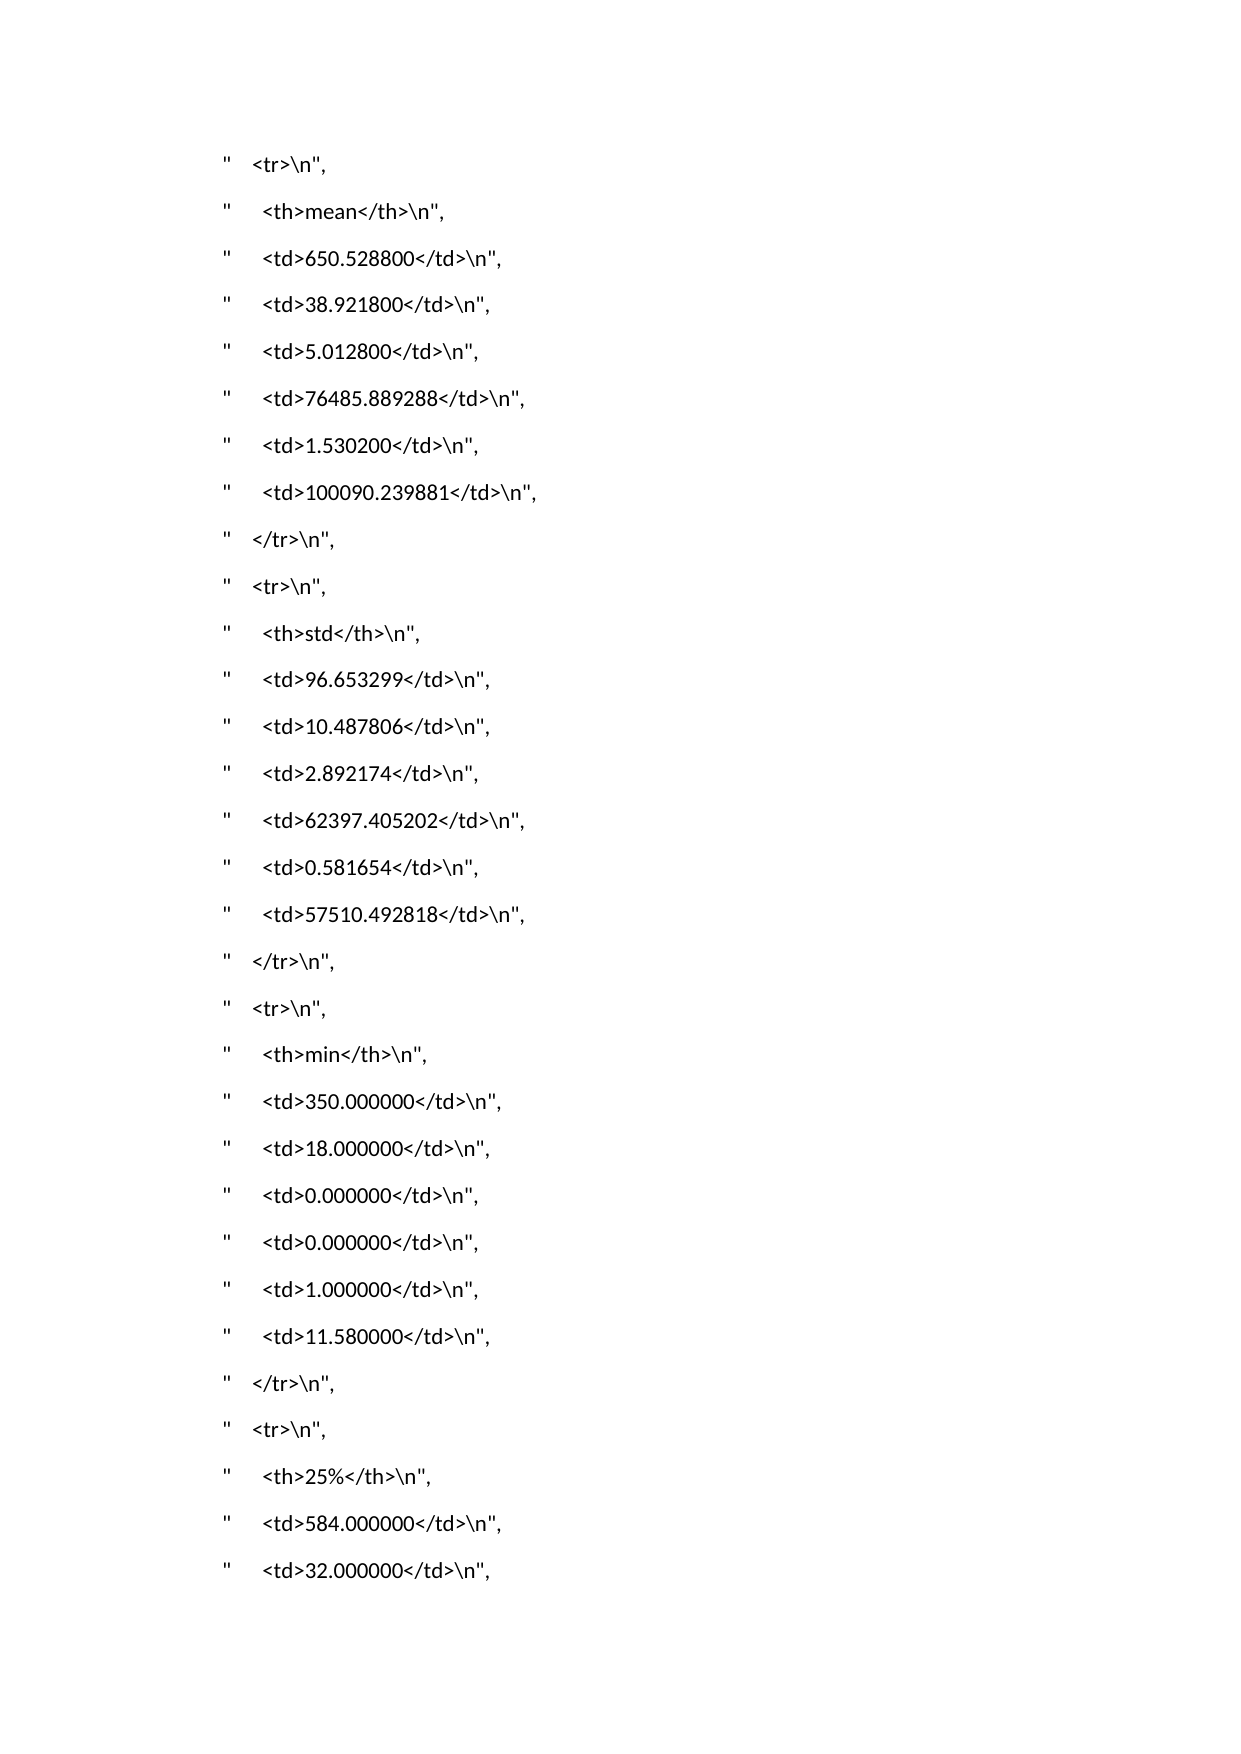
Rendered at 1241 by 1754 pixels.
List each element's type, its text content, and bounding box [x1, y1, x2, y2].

text " <td>650.528800</td>\n", [150, 244, 1090, 272]
text " <td>38.921800</td>\n", [150, 291, 1090, 319]
text " <td>0.000000</td>\n", [150, 1181, 1090, 1209]
text " <td>57510.492818</td>\n", [150, 900, 1090, 928]
text " <tr>\n", [150, 1416, 1090, 1444]
text " <td>5.012800</td>\n", [150, 337, 1090, 366]
text " <td>100090.239881</td>\n", [150, 478, 1090, 506]
text " <th>mean</th>\n", [150, 197, 1090, 225]
text " <tr>\n", [150, 572, 1090, 600]
text " <td>0.000000</td>\n", [150, 1228, 1090, 1256]
text " <td>96.653299</td>\n", [150, 666, 1090, 694]
text " <tr>\n", [150, 994, 1090, 1022]
text " </tr>\n", [150, 525, 1090, 553]
text " </tr>\n", [150, 947, 1090, 975]
text " <td>2.892174</td>\n", [150, 759, 1090, 787]
text " <td>1.530200</td>\n", [150, 431, 1090, 459]
text " <td>0.581654</td>\n", [150, 853, 1090, 881]
text " <tr>\n", [150, 150, 1090, 178]
text " <td>76485.889288</td>\n", [150, 384, 1090, 412]
text " <th>25%</th>\n", [150, 1462, 1090, 1491]
text " </tr>\n", [150, 1369, 1090, 1397]
text " <td>584.000000</td>\n", [150, 1509, 1090, 1537]
text " <td>32.000000</td>\n", [150, 1556, 1090, 1584]
text " <td>62397.405202</td>\n", [150, 806, 1090, 834]
text " <td>18.000000</td>\n", [150, 1134, 1090, 1162]
text " <td>350.000000</td>\n", [150, 1087, 1090, 1116]
text " <th>min</th>\n", [150, 1041, 1090, 1069]
text " <td>1.000000</td>\n", [150, 1275, 1090, 1303]
text " <td>11.580000</td>\n", [150, 1322, 1090, 1350]
text " <th>std</th>\n", [150, 619, 1090, 647]
text " <td>10.487806</td>\n", [150, 712, 1090, 741]
